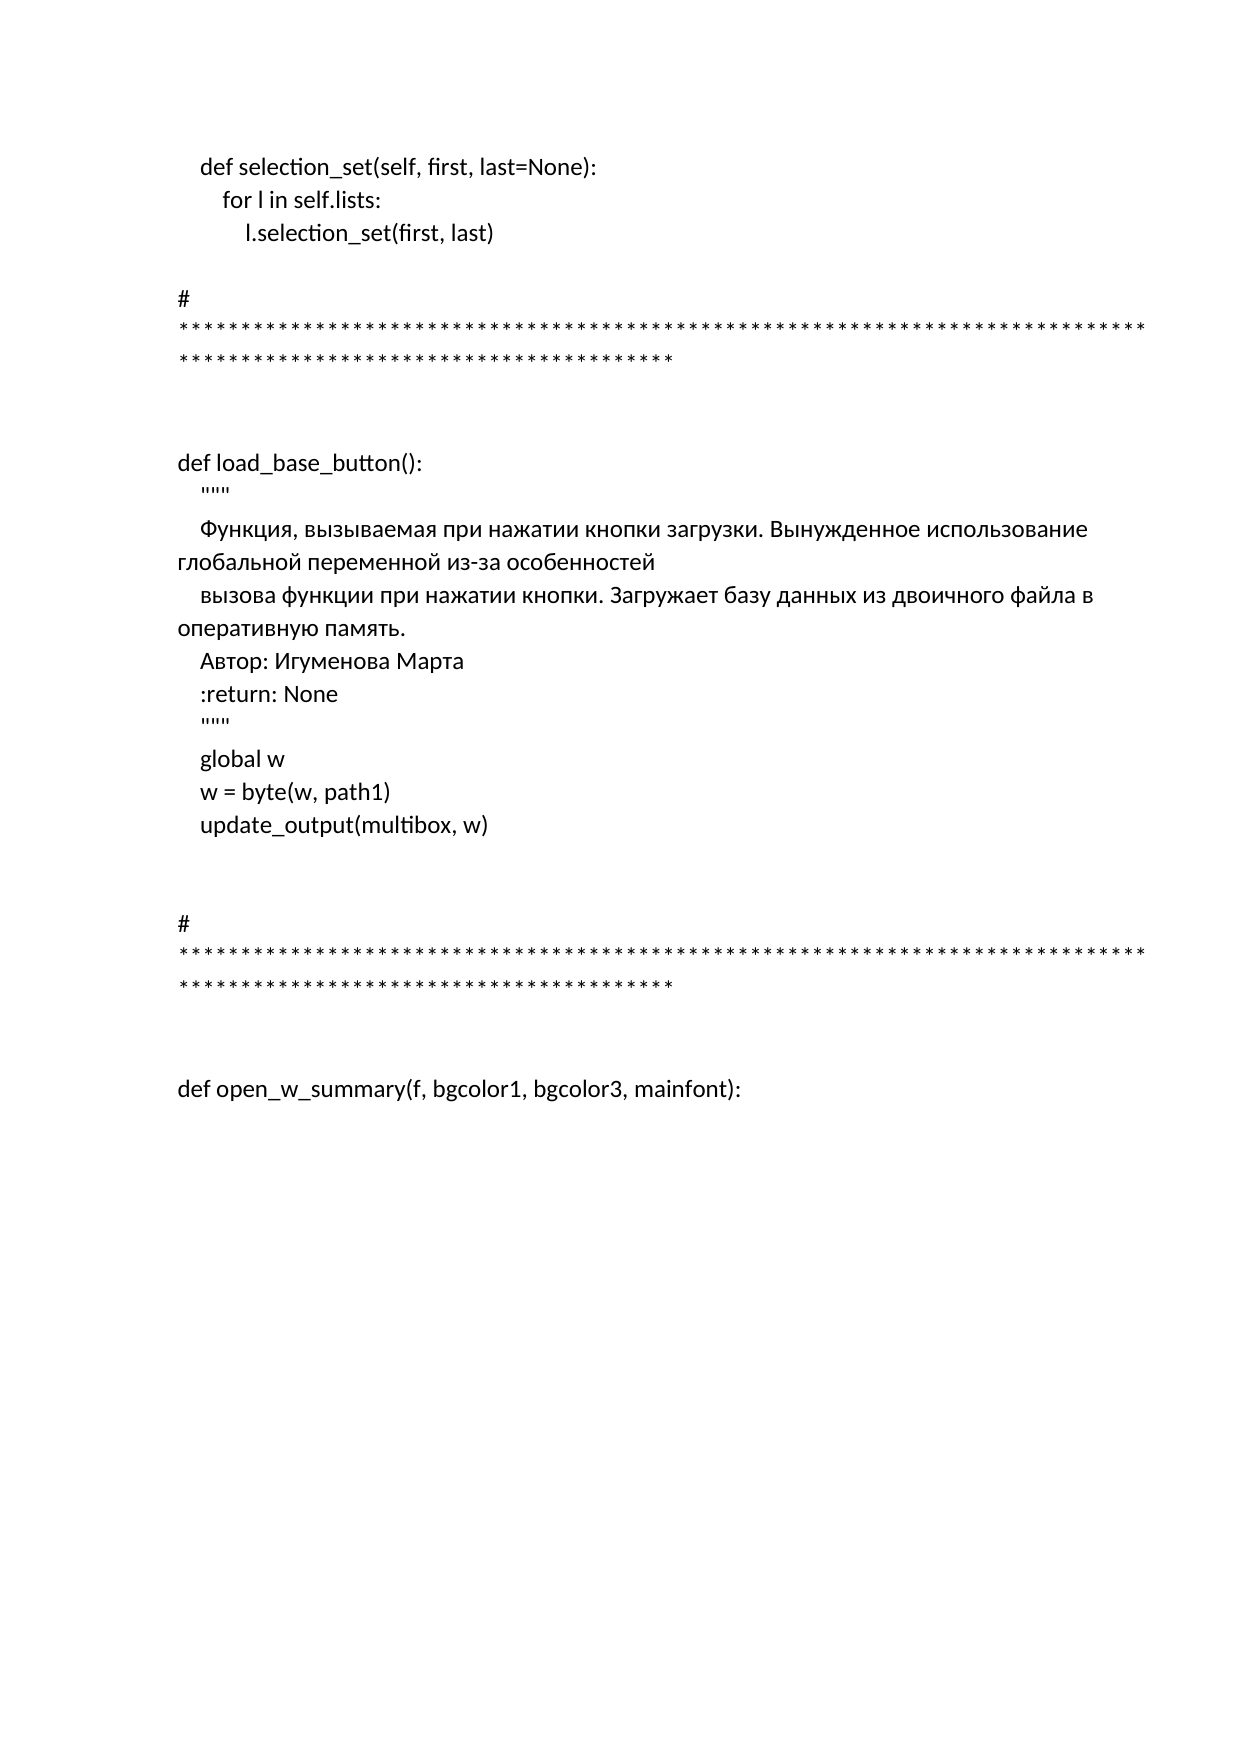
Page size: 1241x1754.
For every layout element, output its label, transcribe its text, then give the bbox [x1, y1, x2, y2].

text l.selection_set(first, last) [177, 217, 1152, 247]
text вызова функции при нажатии кнопки. Загружает базу данных из двоичного файла в оперативную память. [177, 579, 1152, 642]
text def selection_set(self, first, last=None): [177, 151, 1152, 182]
text :return: None [177, 678, 1152, 708]
text def load_base_button(): [177, 447, 1152, 478]
text # ********************************************************************************************************************** [177, 283, 1152, 379]
text def open_w_summary(f, bgcolor1, bgcolor3, mainfont): [177, 1073, 1152, 1103]
text update_output(multibox, w) [177, 809, 1152, 840]
text # ********************************************************************************************************************** [177, 908, 1152, 1004]
text Функция, вызываемая при нажатии кнопки загрузки. Вынужденное использование глобальной переменной из-за особенностей [177, 513, 1152, 577]
text Автор: Игуменова Марта [177, 645, 1152, 675]
text """ [177, 480, 1152, 511]
text for l in self.lists: [177, 184, 1152, 214]
text """ [177, 711, 1152, 741]
text global w [177, 743, 1152, 774]
text w = byte(w, path1) [177, 776, 1152, 807]
